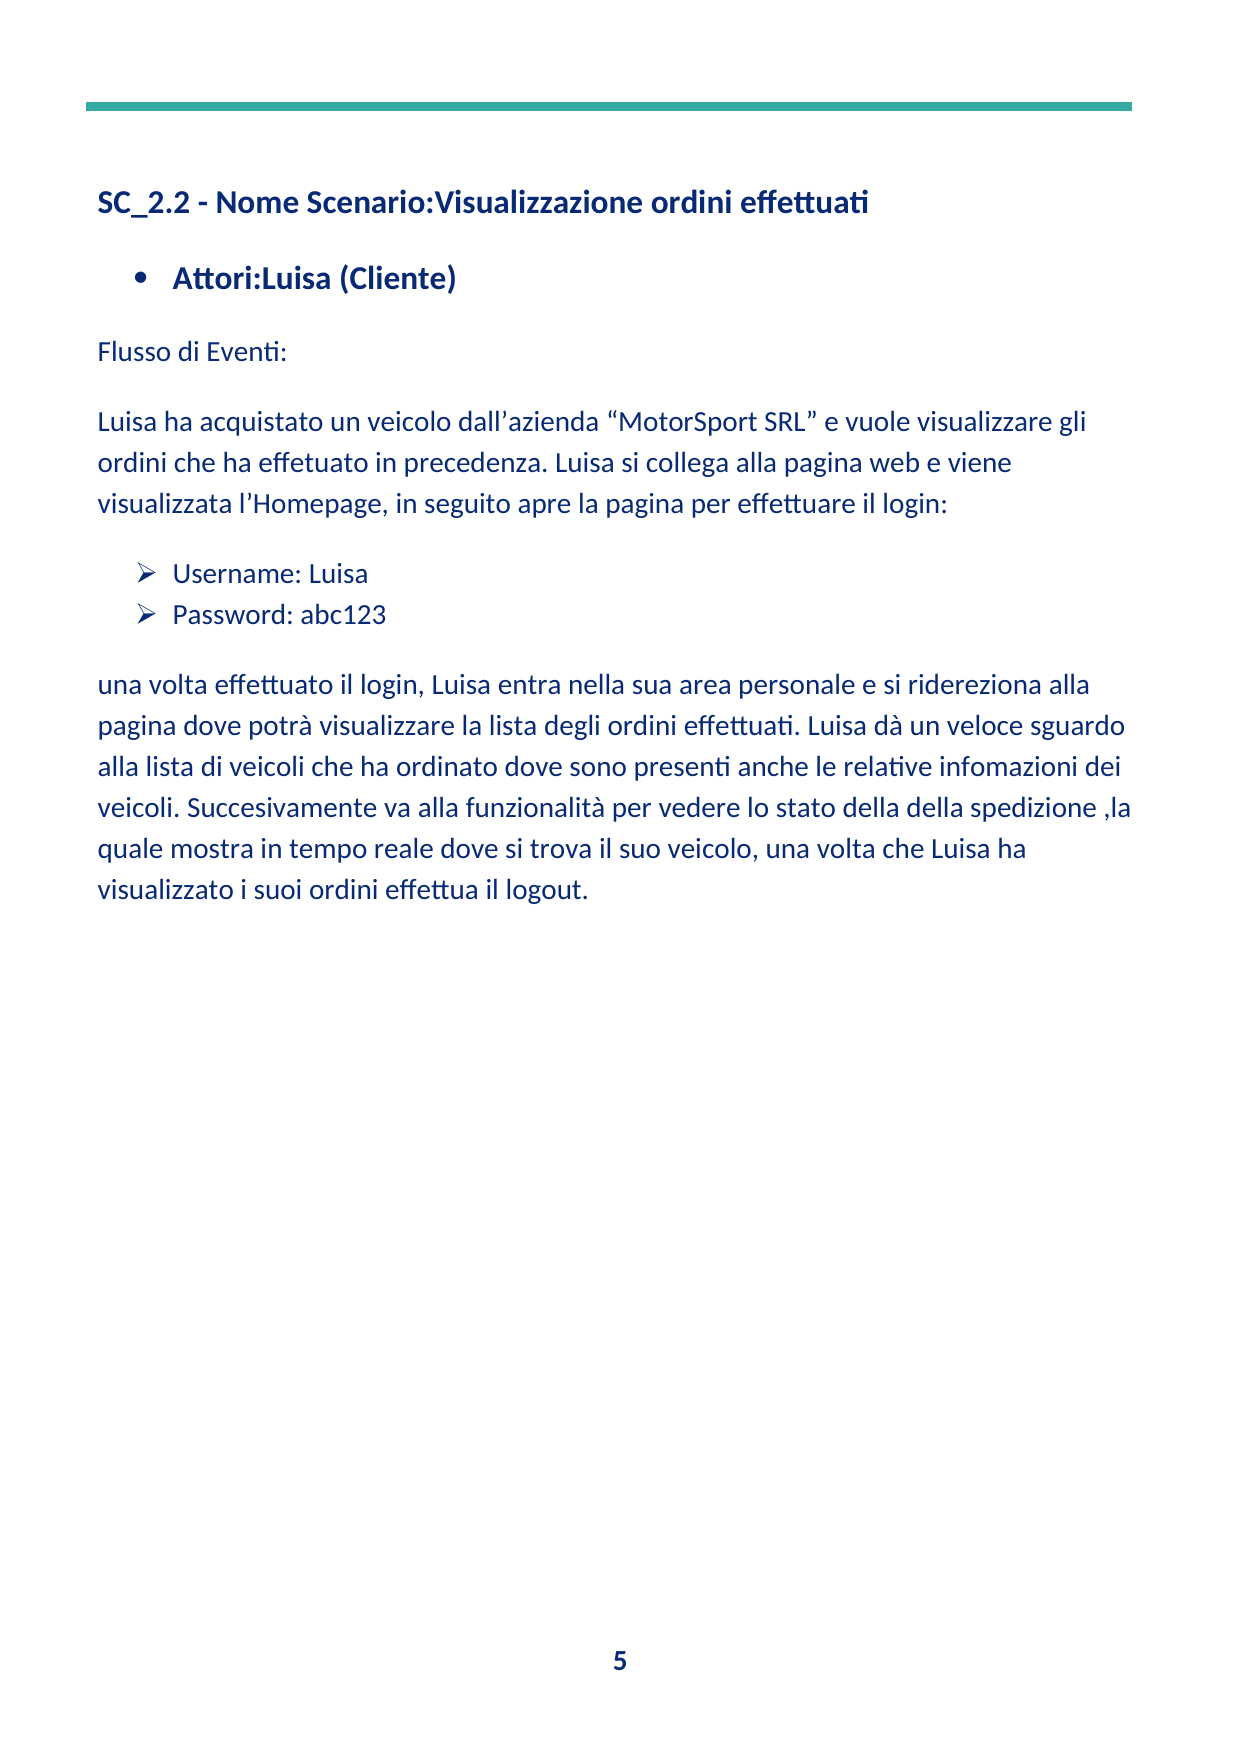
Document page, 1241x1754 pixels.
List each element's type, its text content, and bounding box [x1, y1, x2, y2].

list Username: Luisa [135, 555, 1143, 591]
text una volta effettuato il login, Luisa entra nella sua area personale e si ridereziona alla pagina dove potrà visualizzare la lista degli ordini effettuati. Luisa dà un veloce sguardo alla lista di veicoli che ha ordinato dove sono presenti anche le relative infomazioni dei veicoli. Succesivamente va alla funzionalità per vedere lo stato della della spedizione ,la quale mostra in tempo reale dove si trova il suo veicolo, una volta che Luisa ha visualizzato i suoi ordini effettua il logout. [97, 666, 1143, 906]
list Attori:Luisa (Cliente) [135, 257, 1143, 298]
list Password: abc123 [135, 596, 1143, 632]
text Luisa ha acquistato un veicolo dall’azienda “MotorSport SRL” e vuole visualizzare gli ordini che ha effetuato in precedenza. Luisa si collega alla pagina web e viene visualizzata l’Homepage, in seguito apre la pagina per effettuare il login: [97, 403, 1143, 521]
text SC_2.2 - Nome Scenario:Visualizzazione ordini effettuati [97, 181, 1143, 222]
text Flusso di Eventi: [97, 333, 1143, 368]
